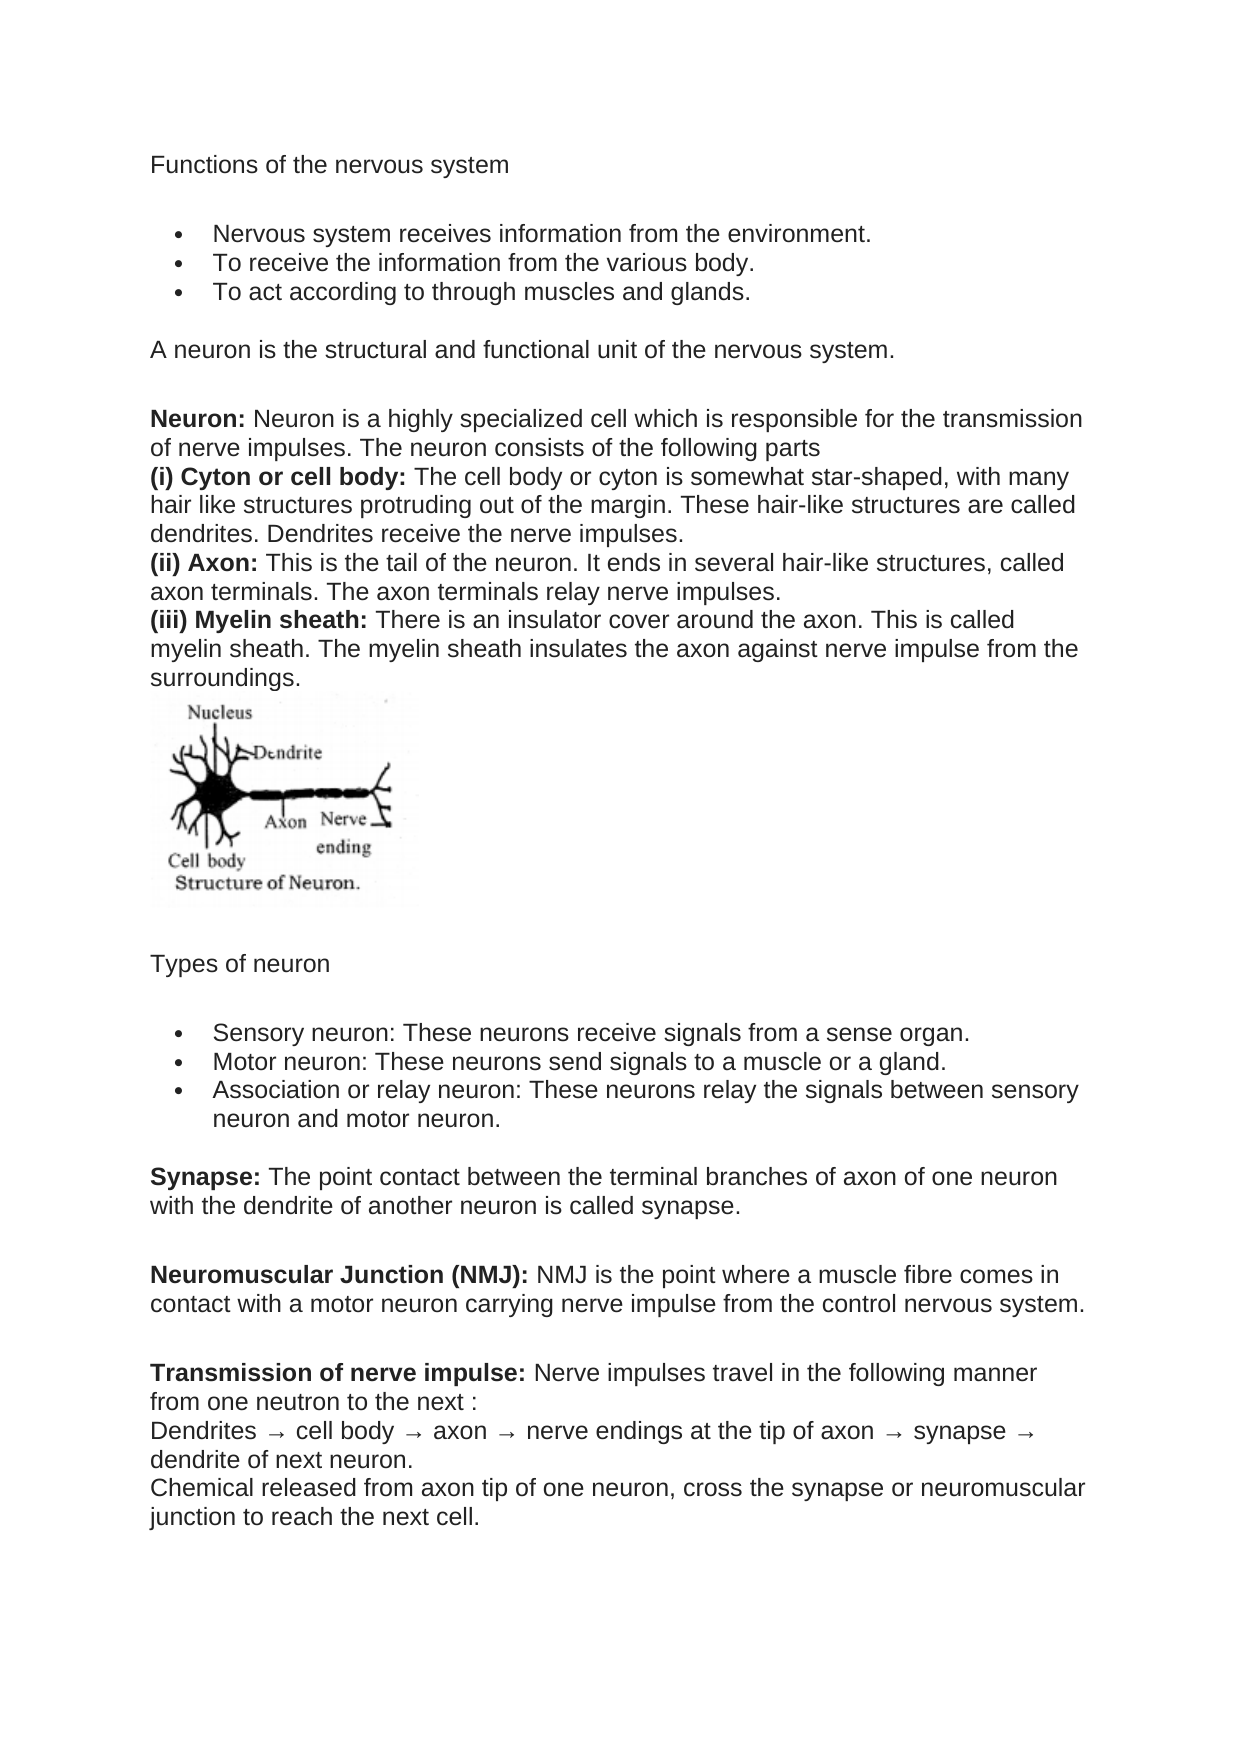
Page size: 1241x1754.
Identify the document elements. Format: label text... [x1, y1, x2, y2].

list Association or relay neuron: These neurons relay the signals between sensory neuron and motor neuron. [175, 1075, 1090, 1133]
list To act according to through muscles and glands. [175, 277, 1090, 306]
text Transmission of nerve impulse: Nerve impulses travel in the following manner from one neutron to the next : Dendrites → cell body → axon → nerve endings at the tip of axon → synapse → dendrite of next neuron. Chemical released from axon tip of one neuron, cross the synapse or neuromuscular junction to reach the next cell. [150, 1358, 1090, 1531]
list Motor neuron: These neurons send signals to a muscle or a gland. [175, 1047, 1090, 1075]
picture [150, 691, 419, 908]
text Types of neuron [150, 948, 1090, 977]
text Synapse: The point contact between the terminal branches of axon of one neuron with the dendrite of another neuron is called synapse. [150, 1162, 1090, 1219]
text Neuron: Neuron is a highly specialized cell which is responsible for the transmission of nerve impulses. The neuron consists of the following parts (i) Cyton or cell body: The cell body or cyton is somewhat star-shaped, with many hair like structures protruding out of the margin. These hair-like structures are called dendrites. Dendrites receive the nerve impulses. (ii) Axon: This is the tail of the neuron. It ends in several hair-like structures, called axon terminals. The axon terminals relay nerve impulses. (iii) Myelin sheath: There is an insulator cover around the axon. This is called myelin sheath. The myelin sheath insulates the axon against nerve impulse from the surroundings. [150, 404, 1090, 908]
text A neuron is the structural and functional unit of the nervous system. [150, 335, 1090, 363]
list Sensory neuron: These neurons receive signals from a sense organ. [175, 1018, 1090, 1047]
text Functions of the nervous system [150, 150, 1090, 179]
list Nervous system receives information from the environment. [175, 219, 1090, 248]
text Neuromuscular Junction (NMJ): NMJ is the point where a muscle fibre comes in contact with a motor neuron carrying nerve impulse from the control nervous system. [150, 1260, 1090, 1318]
list To receive the information from the various body. [175, 248, 1090, 277]
